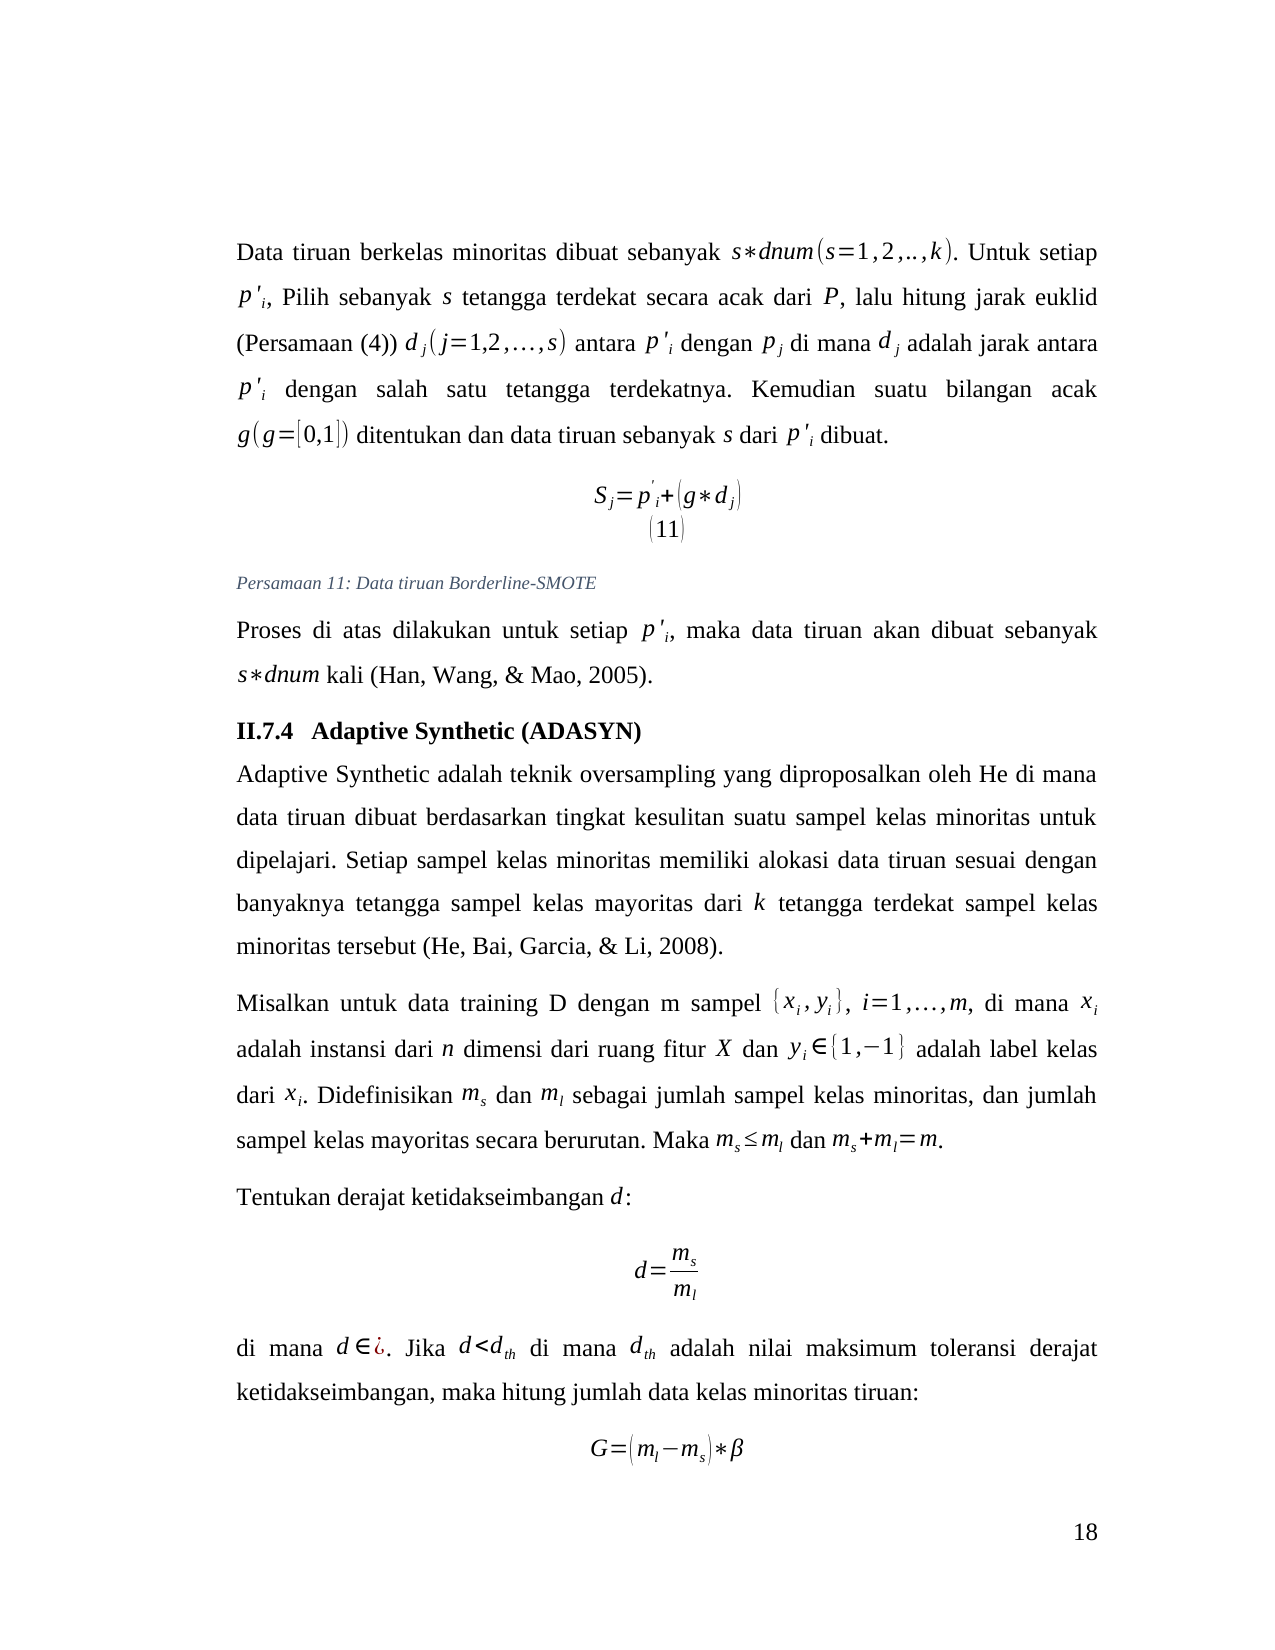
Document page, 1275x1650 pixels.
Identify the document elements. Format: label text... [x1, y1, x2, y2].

text Persamaan 11: Data tiruan Borderline-SMOTE [236, 572, 1098, 593]
text Adaptive Synthetic adalah teknik oversampling yang diproposalkan oleh He di mana data tiruan dibuat berdasarkan tingkat kesulitan suatu sampel kelas minoritas untuk dipelajari. Setiap sampel kelas minoritas memiliki alokasi data tiruan sesuai dengan banyaknya tetangga sampel kelas mayoritas dari tetangga terdekat sampel kelas minoritas tersebut. [236, 759, 1098, 960]
subtitle Adaptive Synthetic (ADASYN) [236, 716, 1098, 744]
text Data tiruan berkelas minoritas dibuat sebanyak . Untuk setiap , Pilih sebanyak tetangga terdekat secara acak dari , lalu hitung jarak euklid (Persamaan (4)) antara dengan di mana adalah jarak antara dengan salah satu tetangga terdekatnya. Kemudian suatu bilangan acak ditentukan dan data tiruan sebanyak dari dibuat. [236, 236, 1098, 450]
text Misalkan untuk data training D dengan m sampel , , di mana adalah instansi dari dimensi dari ruang fitur dan adalah label kelas dari . Didefinisikan dan sebagai jumlah sampel kelas minoritas, dan jumlah sampel kelas mayoritas secara berurutan. Maka dan . [236, 987, 1098, 1156]
text Tentukan derajat ketidakseimbangan : [236, 1182, 1098, 1211]
text di mana . Jika di mana adalah nilai maksimum toleransi derajat ketidakseimbangan, maka hitung jumlah data kelas minoritas tiruan: [236, 1331, 1098, 1406]
text Proses di atas dilakukan untuk setiap , maka data tiruan akan dibuat sebanyak kali. [236, 614, 1098, 689]
